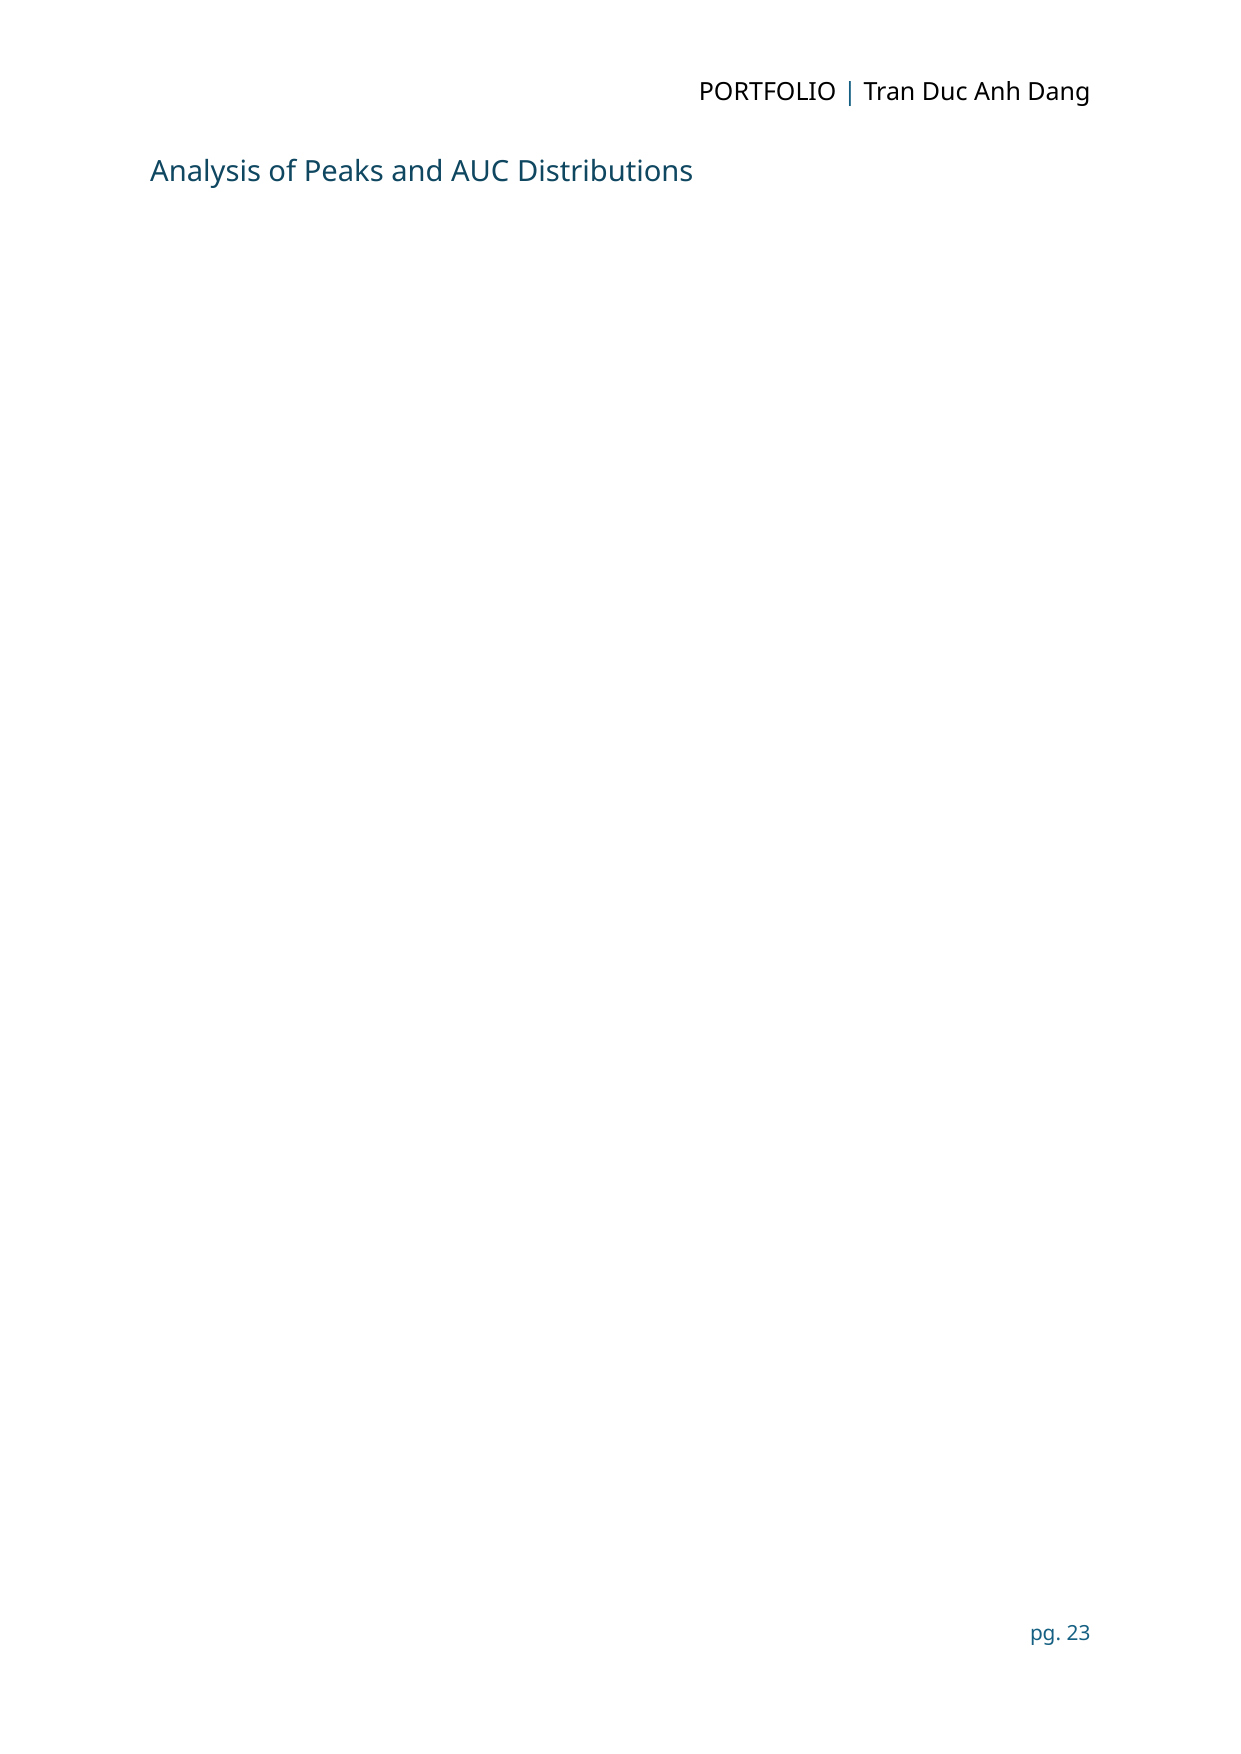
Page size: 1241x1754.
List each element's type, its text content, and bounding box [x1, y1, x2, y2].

subtitle Analysis of Peaks and AUC Distributions [150, 150, 1090, 190]
